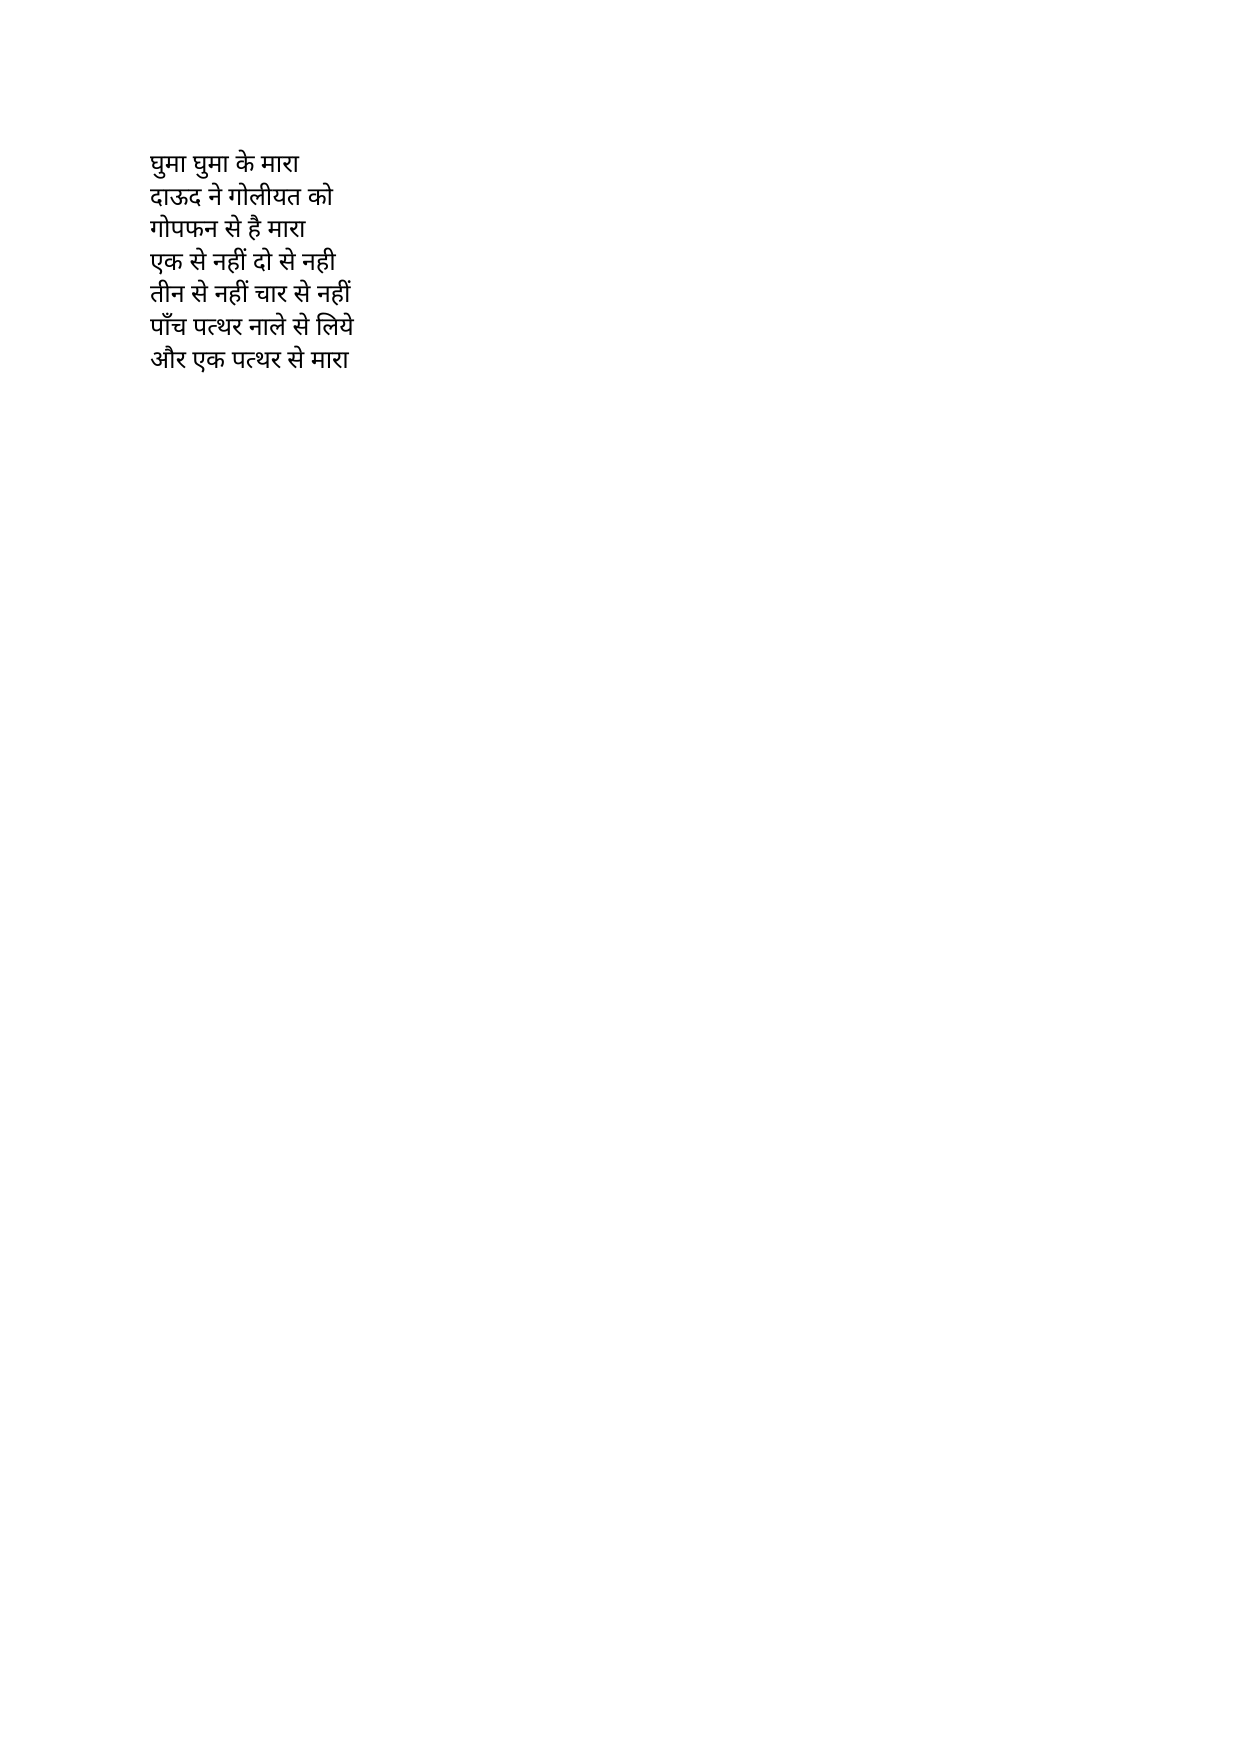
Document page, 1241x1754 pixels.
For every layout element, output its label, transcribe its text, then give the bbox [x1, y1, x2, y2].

text गोपफन से है मारा [150, 215, 1090, 248]
text और एक पत्‍थर से मारा [150, 346, 1090, 378]
text पाँच पत्‍थर नाले से लिये [150, 313, 1090, 346]
text घुमा घुमा के मारा [150, 150, 1090, 183]
text एक से नहीं दो से नही [150, 248, 1090, 280]
text तीन से नहीं चार से नहीं [150, 280, 1090, 313]
text दाऊद ने गोलीयत को [150, 183, 1090, 215]
